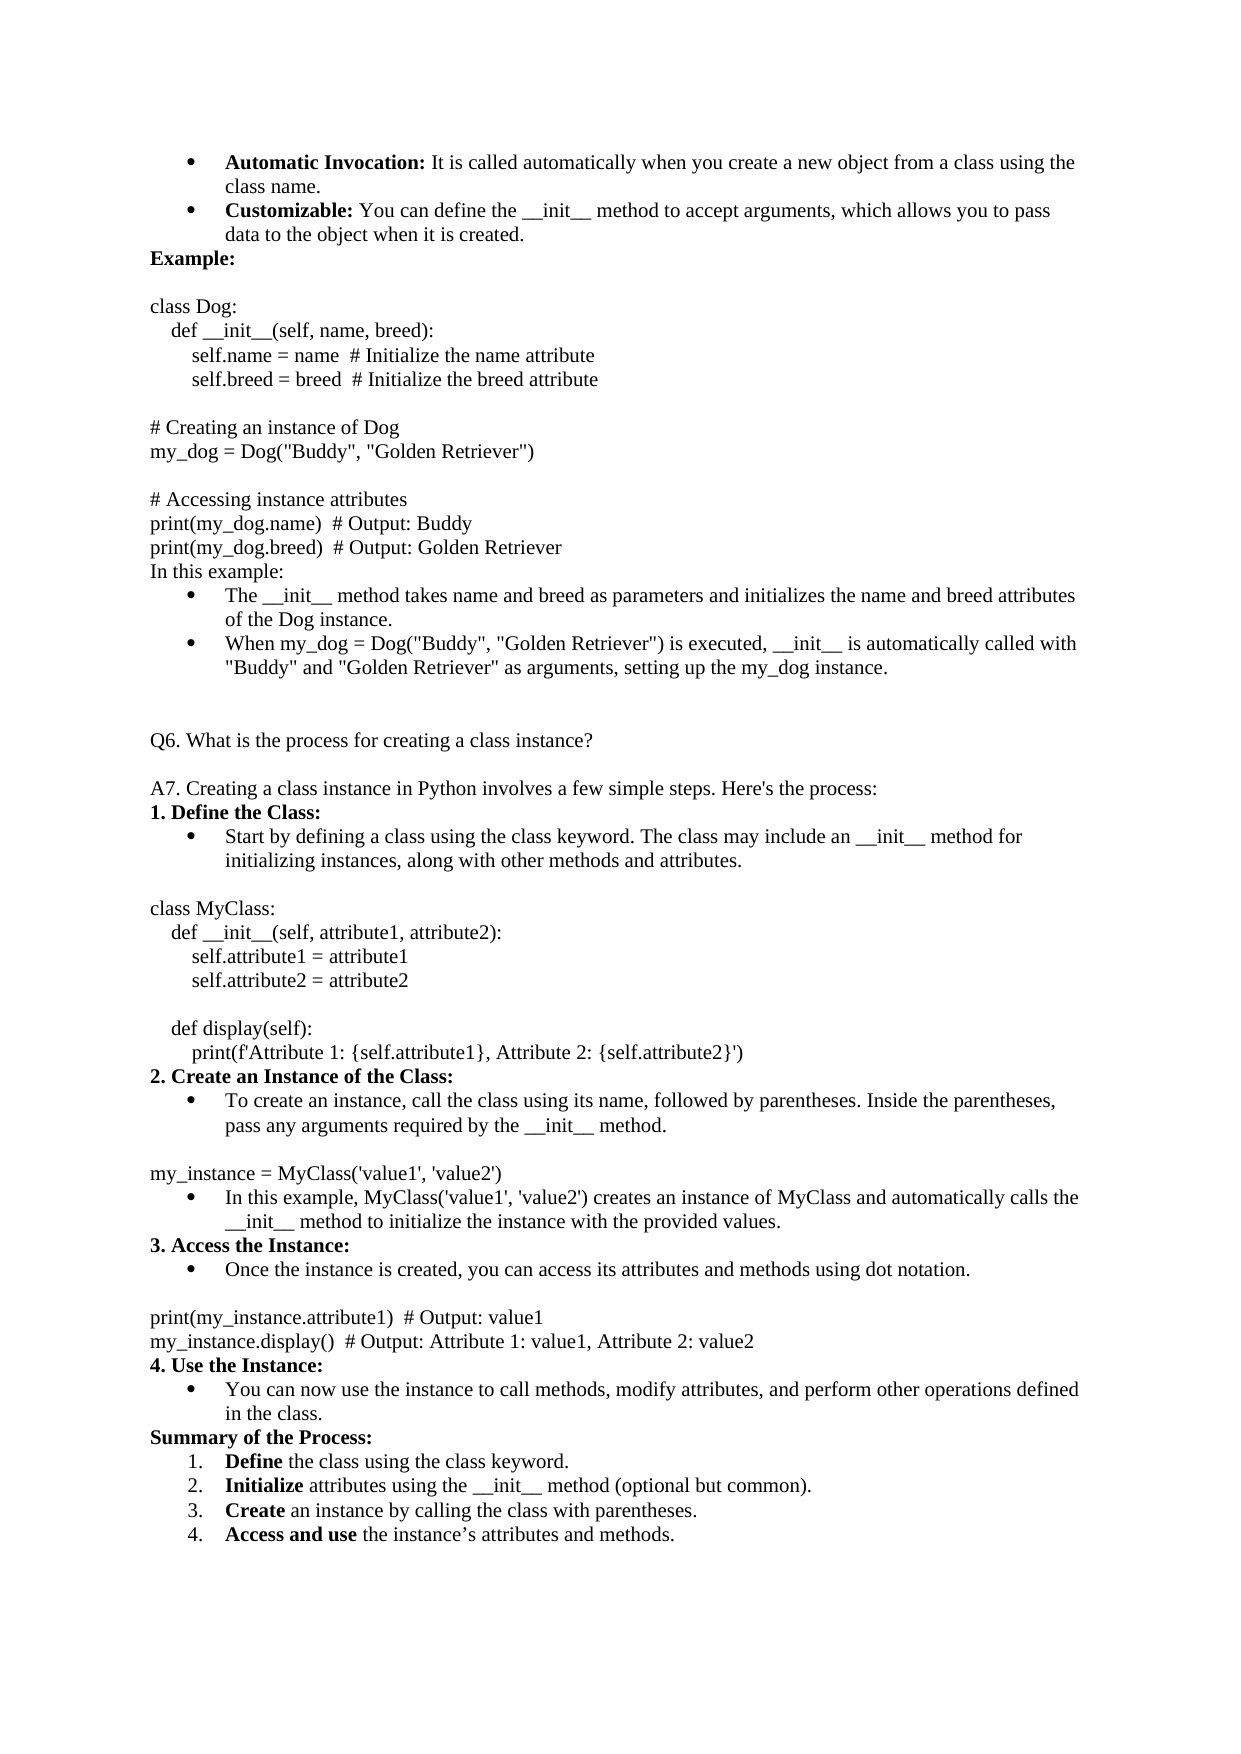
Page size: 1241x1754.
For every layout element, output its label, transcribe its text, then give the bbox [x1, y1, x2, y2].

text def __init__(self, name, breed): [150, 318, 1090, 342]
list Initialize attributes using the __init__ method (optional but common). [187, 1473, 1090, 1497]
text Summary of the Process: [150, 1425, 1090, 1449]
text Q6. What is the process for creating a class instance? [150, 727, 1090, 752]
text 4. Use the Instance: [150, 1353, 1090, 1377]
text print(f'Attribute 1: {self.attribute1}, Attribute 2: {self.attribute2}') [150, 1040, 1090, 1064]
text 3. Access the Instance: [150, 1233, 1090, 1257]
list Access and use the instance’s attributes and methods. [187, 1522, 1090, 1546]
text class MyClass: [150, 896, 1090, 920]
text 1. Define the Class: [150, 800, 1090, 824]
text self.name = name # Initialize the name attribute [150, 342, 1090, 367]
text class Dog: [150, 294, 1090, 318]
text self.breed = breed # Initialize the breed attribute [150, 367, 1090, 391]
list Create an instance by calling the class with parentheses. [187, 1497, 1090, 1522]
text In this example: [150, 559, 1090, 583]
list Once the instance is created, you can access its attributes and methods using dot notation. [187, 1257, 1090, 1281]
text self.attribute2 = attribute2 [150, 968, 1090, 992]
list Customizable: You can define the __init__ method to accept arguments, which allows you to pass data to the object when it is created. [187, 198, 1090, 246]
list To create an instance, call the class using its name, followed by parentheses. Inside the parentheses, pass any arguments required by the __init__ method. [187, 1088, 1090, 1137]
text def display(self): [150, 1016, 1090, 1040]
list Automatic Invocation: It is called automatically when you create a new object from a class using the class name. [187, 150, 1090, 198]
text def __init__(self, attribute1, attribute2): [150, 920, 1090, 944]
list Start by defining a class using the class keyword. The class may include an __init__ method for initializing instances, along with other methods and attributes. [187, 824, 1090, 872]
text self.attribute1 = attribute1 [150, 944, 1090, 968]
list Define the class using the class keyword. [187, 1449, 1090, 1473]
text my_dog = Dog("Buddy", "Golden Retriever") [150, 439, 1090, 463]
text # Creating an instance of Dog [150, 415, 1090, 439]
text # Accessing instance attributes [150, 487, 1090, 511]
text print(my_instance.attribute1) # Output: value1 [150, 1305, 1090, 1329]
text my_instance.display() # Output: Attribute 1: value1, Attribute 2: value2 [150, 1329, 1090, 1353]
text print(my_dog.name) # Output: Buddy [150, 511, 1090, 535]
text A7. Creating a class instance in Python involves a few simple steps. Here's the process: [150, 776, 1090, 800]
list You can now use the instance to call methods, modify attributes, and perform other operations defined in the class. [187, 1377, 1090, 1425]
list The __init__ method takes name and breed as parameters and initializes the name and breed attributes of the Dog instance. [187, 583, 1090, 631]
text my_instance = MyClass('value1', 'value2') [150, 1161, 1090, 1185]
list In this example, MyClass('value1', 'value2') creates an instance of MyClass and automatically calls the __init__ method to initialize the instance with the provided values. [187, 1185, 1090, 1233]
text 2. Create an Instance of the Class: [150, 1064, 1090, 1088]
text Example: [150, 246, 1090, 270]
text print(my_dog.breed) # Output: Golden Retriever [150, 535, 1090, 559]
list When my_dog = Dog("Buddy", "Golden Retriever") is executed, __init__ is automatically called with "Buddy" and "Golden Retriever" as arguments, setting up the my_dog instance. [187, 631, 1090, 679]
